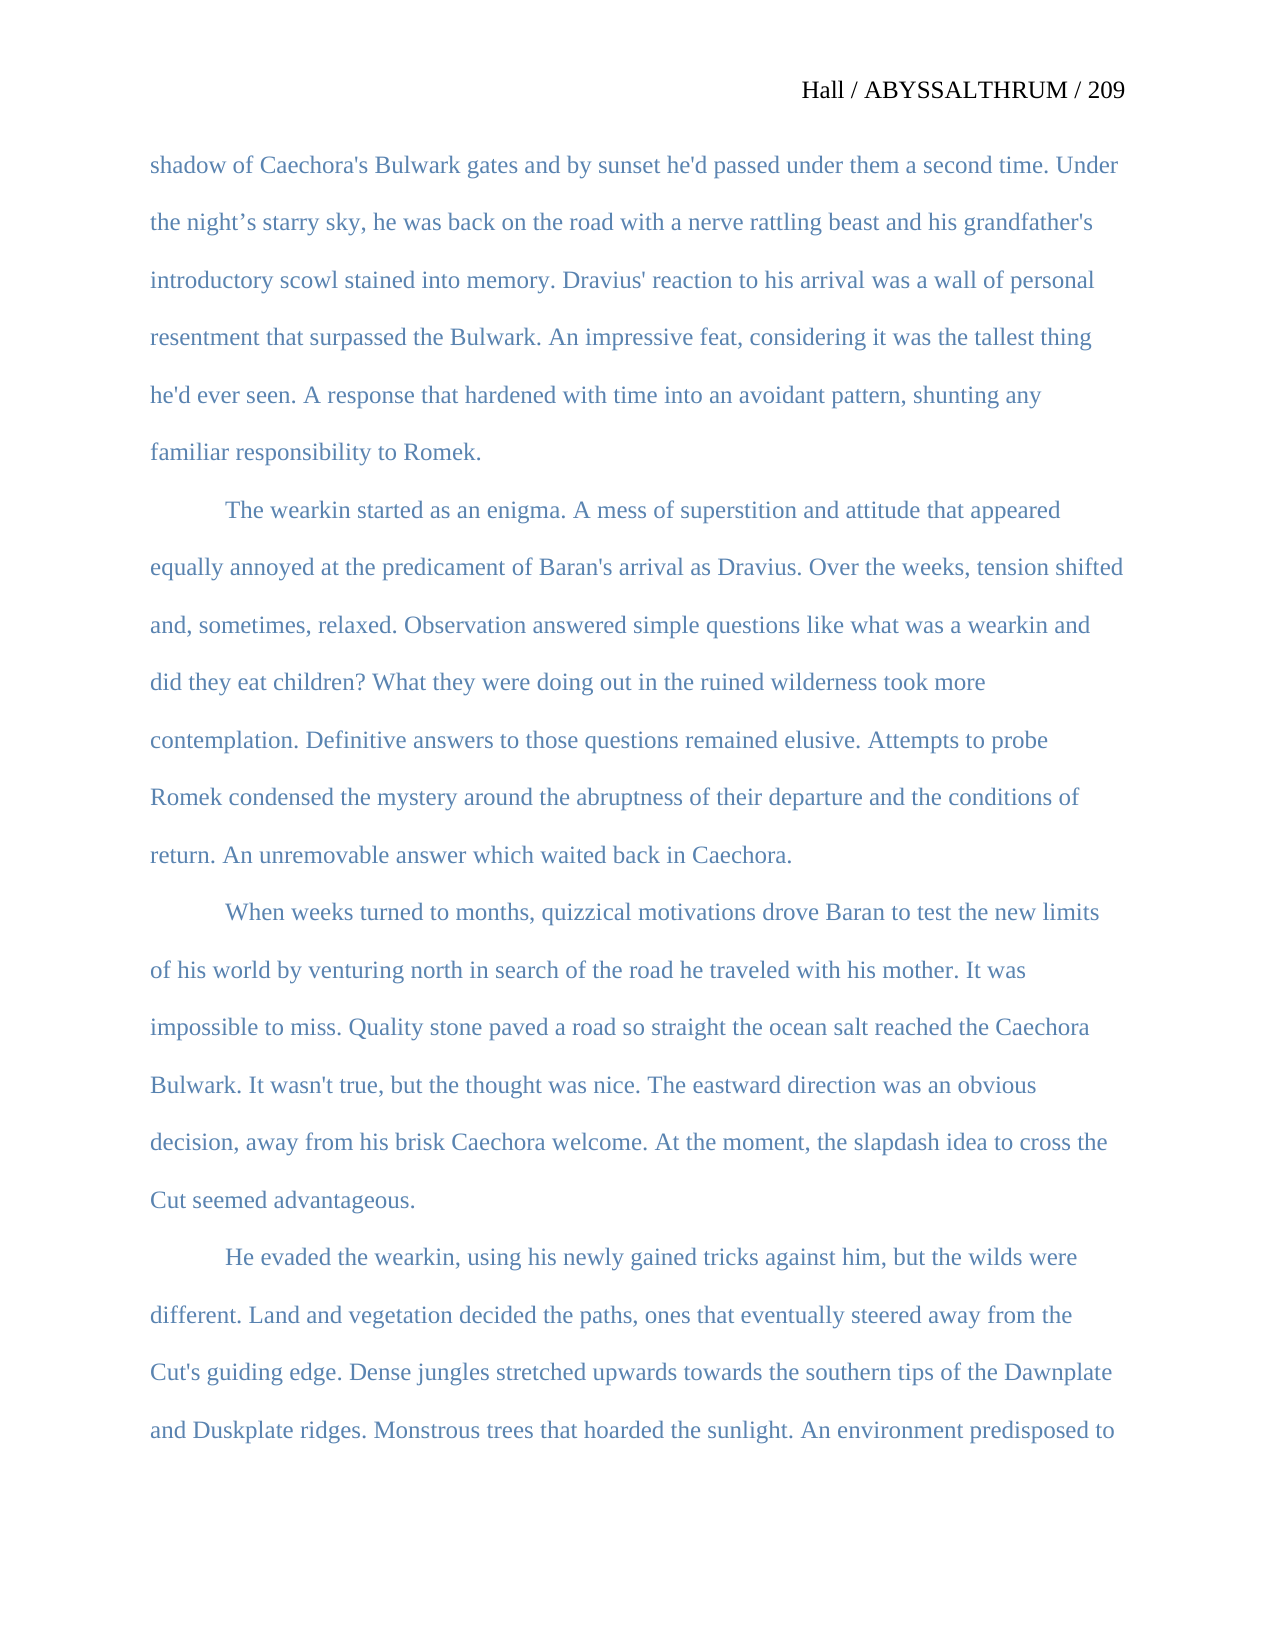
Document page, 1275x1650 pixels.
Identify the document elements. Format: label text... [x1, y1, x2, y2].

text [150, 1242, 1125, 1444]
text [150, 150, 1125, 466]
text The wearkin started as an enigma. A mess of superstition and attitude that appeared equally annoyed at the predicament of Baran's arrival as Dravius. Over the weeks, tension shifted and, sometimes, relaxed. Observation answered simple questions like what was a wearkin and did they eat children? What they were doing out in the ruined wilderness took more contemplation. Definitive answers to those questions remained elusive. Attempts to probe Romek condensed the mystery around the abruptness of their departure and the conditions of return. An unremovable answer which waited back in Caechora. [150, 495, 1125, 869]
text When weeks turned to months, quizzical motivations drove Baran to test the new limits of his world by venturing north in search of the road he traveled with his mother. It was impossible to miss. Quality stone paved a road so straight the ocean salt reached the Caechora Bulwark. It wasn't true, but the thought was nice. The eastward direction was an obvious decision, away from his brisk Caechora welcome. At the moment, the slapdash idea to cross the Cut seemed advantageous. [150, 897, 1125, 1214]
